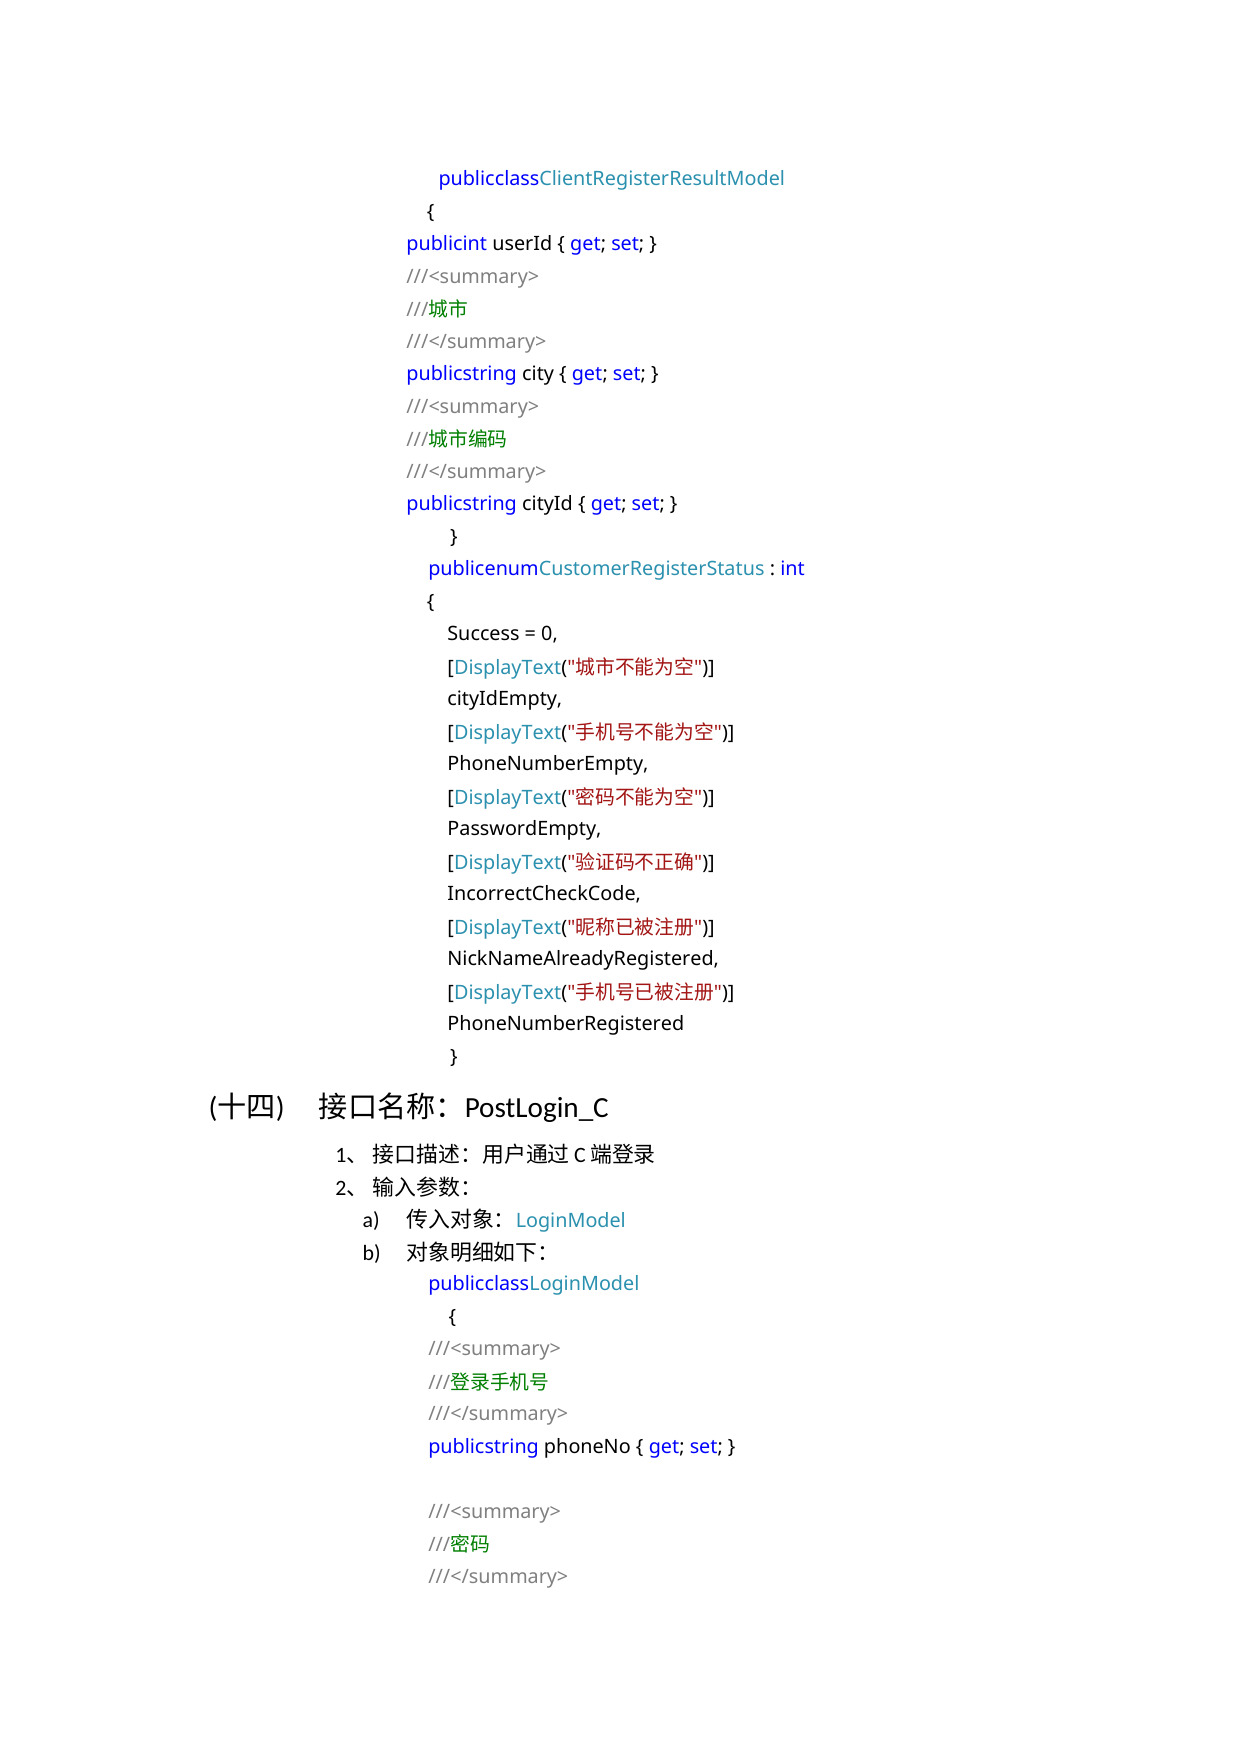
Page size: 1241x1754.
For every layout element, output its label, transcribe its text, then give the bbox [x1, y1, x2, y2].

list 对象明细如下： [362, 1234, 1053, 1267]
text [DisplayText("城市不能为空")] [406, 649, 1053, 682]
text 接口描述：用户通过C端登录 [335, 1137, 1053, 1169]
text { [406, 194, 1053, 227]
text ///<summary> [384, 389, 1053, 422]
text ///<summary> [428, 1332, 1053, 1364]
text ///</summary> [428, 1397, 1053, 1429]
list 传入对象：LoginModel [362, 1202, 1053, 1234]
text cityIdEmpty, [406, 682, 1053, 714]
text ///城市编码 [384, 422, 1053, 454]
text ///</summary> [428, 1559, 1053, 1592]
text publicclassLoginModel [428, 1267, 1053, 1299]
text publicenumCustomerRegisterStatus : int [406, 552, 1053, 584]
text [DisplayText("密码不能为空")] [406, 779, 1053, 812]
text ///登录手机号 [428, 1364, 1053, 1397]
text ///</summary> [384, 454, 1053, 487]
text [DisplayText("手机号已被注册")] [406, 974, 1053, 1007]
text 输入参数： [335, 1169, 1053, 1202]
text [DisplayText("验证码不正确")] [406, 844, 1053, 877]
text ///<summary> [406, 259, 1053, 292]
text PasswordEmpty, [406, 812, 1053, 844]
text } [428, 1039, 1053, 1072]
text publicstring cityId { get; set; } [384, 487, 1053, 519]
text [DisplayText("手机号不能为空")] [406, 714, 1053, 747]
text ///<summary> [428, 1494, 1053, 1527]
text publicstring phoneNo { get; set; } [428, 1429, 1053, 1462]
text IncorrectCheckCode, [406, 877, 1053, 909]
text ///</summary> [406, 324, 1053, 357]
text ///密码 [428, 1527, 1053, 1559]
text } [428, 519, 1053, 552]
text publicint userId { get; set; } [406, 227, 1053, 259]
list publicclassClientRegisterResultModel [438, 162, 1053, 194]
text PhoneNumberRegistered [406, 1007, 1053, 1039]
text { [428, 1299, 1053, 1332]
text PhoneNumberEmpty, [406, 747, 1053, 779]
text 接口名称：PostLogin_C [208, 1072, 1053, 1137]
text [DisplayText("昵称已被注册")] [406, 909, 1053, 942]
text ///城市 [406, 292, 1053, 324]
text NickNameAlreadyRegistered, [406, 942, 1053, 974]
text Success = 0, [406, 617, 1053, 649]
text { [406, 584, 1053, 617]
text publicstring city { get; set; } [406, 357, 1053, 389]
